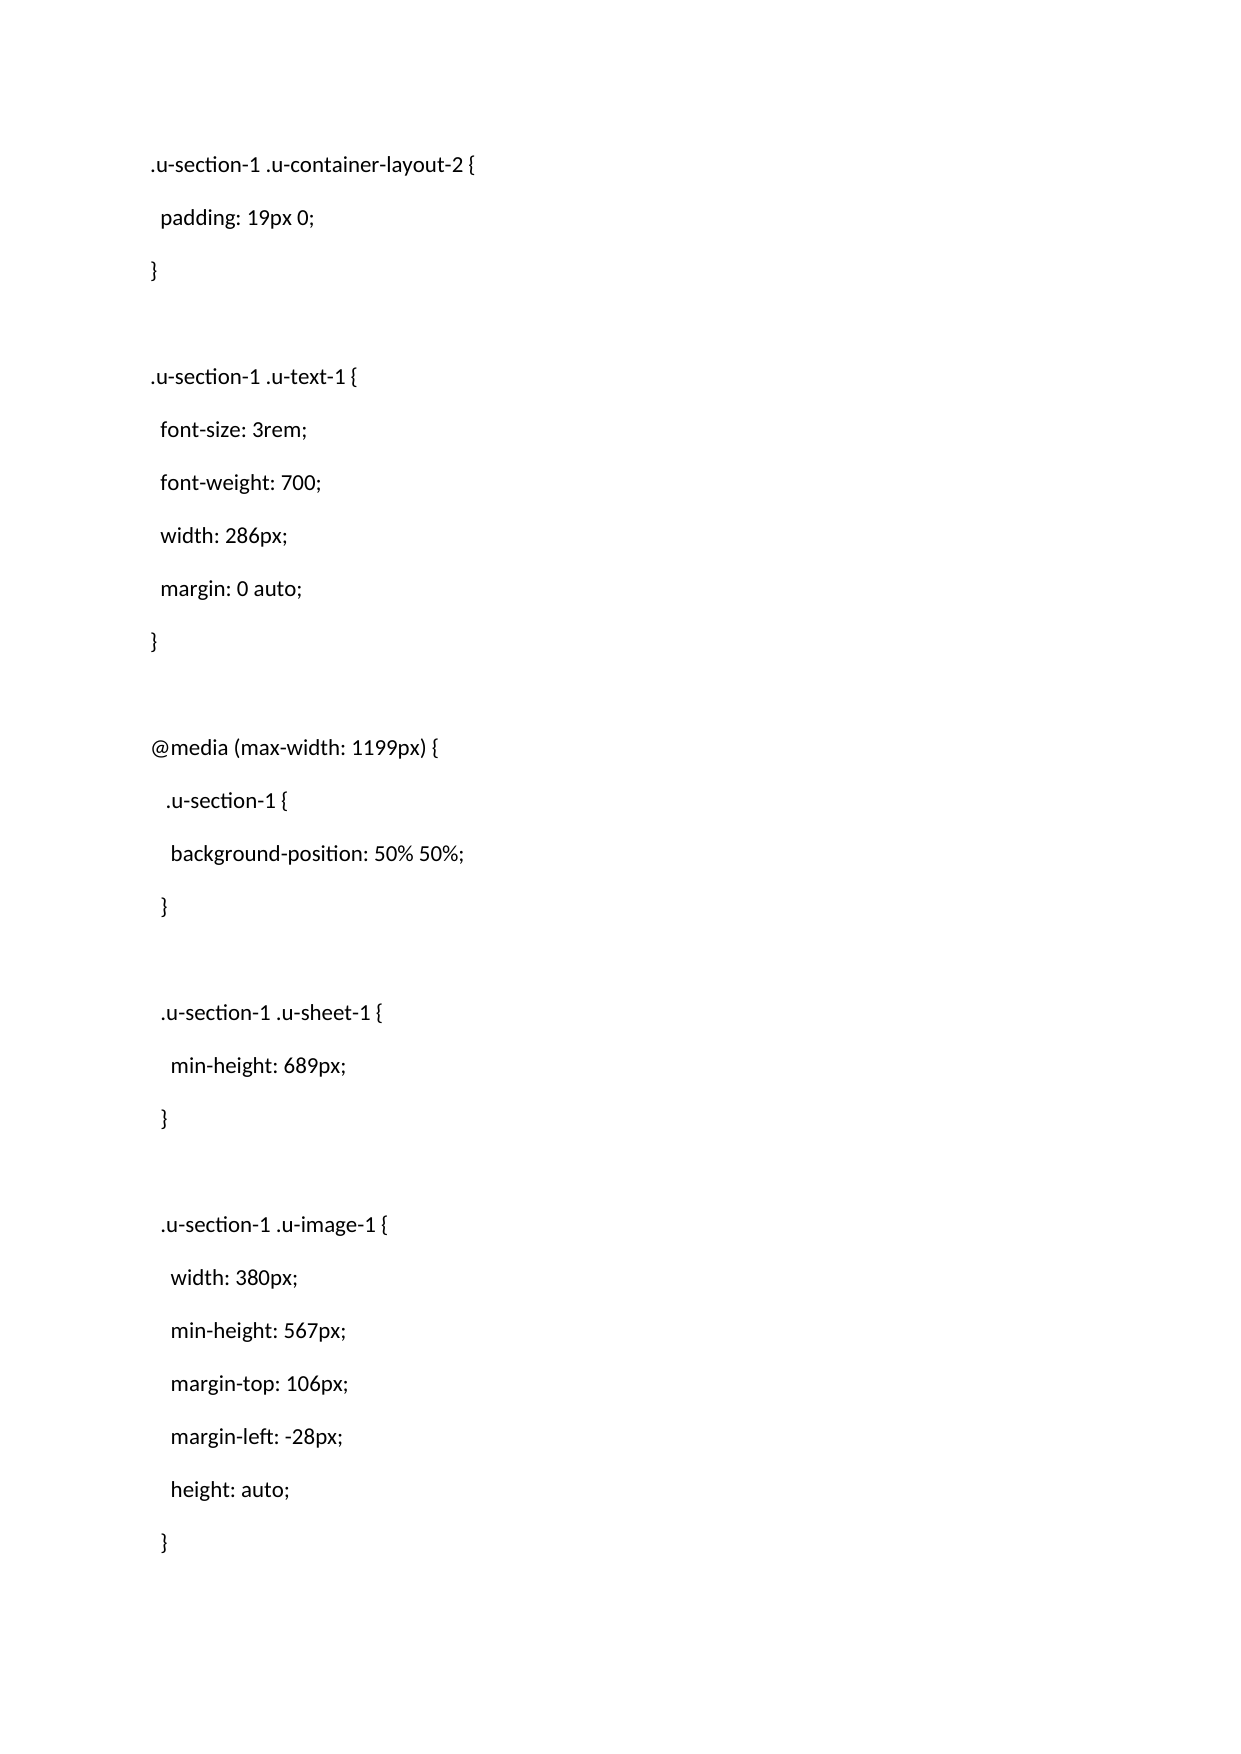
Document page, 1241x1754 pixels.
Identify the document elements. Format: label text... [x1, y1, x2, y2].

text font-size: 3rem; [150, 415, 1090, 443]
text margin: 0 auto; [150, 574, 1090, 602]
text @media (max-width: 1199px) { [150, 733, 1090, 761]
text height: auto; [150, 1476, 1090, 1503]
text .u-section-1 .u-sheet-1 { [150, 998, 1090, 1026]
text margin-top: 106px; [150, 1369, 1090, 1397]
text } [150, 627, 1090, 655]
text } [150, 892, 1090, 920]
text } [150, 1104, 1090, 1132]
text min-height: 689px; [150, 1051, 1090, 1079]
text } [150, 256, 1090, 284]
text font-weight: 700; [150, 468, 1090, 496]
text width: 286px; [150, 521, 1090, 549]
text margin-left: -28px; [150, 1422, 1090, 1451]
text min-height: 567px; [150, 1316, 1090, 1344]
text .u-section-1 .u-container-layout-2 { [150, 150, 1090, 178]
text width: 380px; [150, 1263, 1090, 1291]
text } [150, 1528, 1090, 1557]
text .u-section-1 .u-text-1 { [150, 362, 1090, 390]
text padding: 19px 0; [150, 203, 1090, 231]
text .u-section-1 .u-image-1 { [150, 1210, 1090, 1238]
text .u-section-1 { [150, 786, 1090, 814]
text background-position: 50% 50%; [150, 839, 1090, 867]
